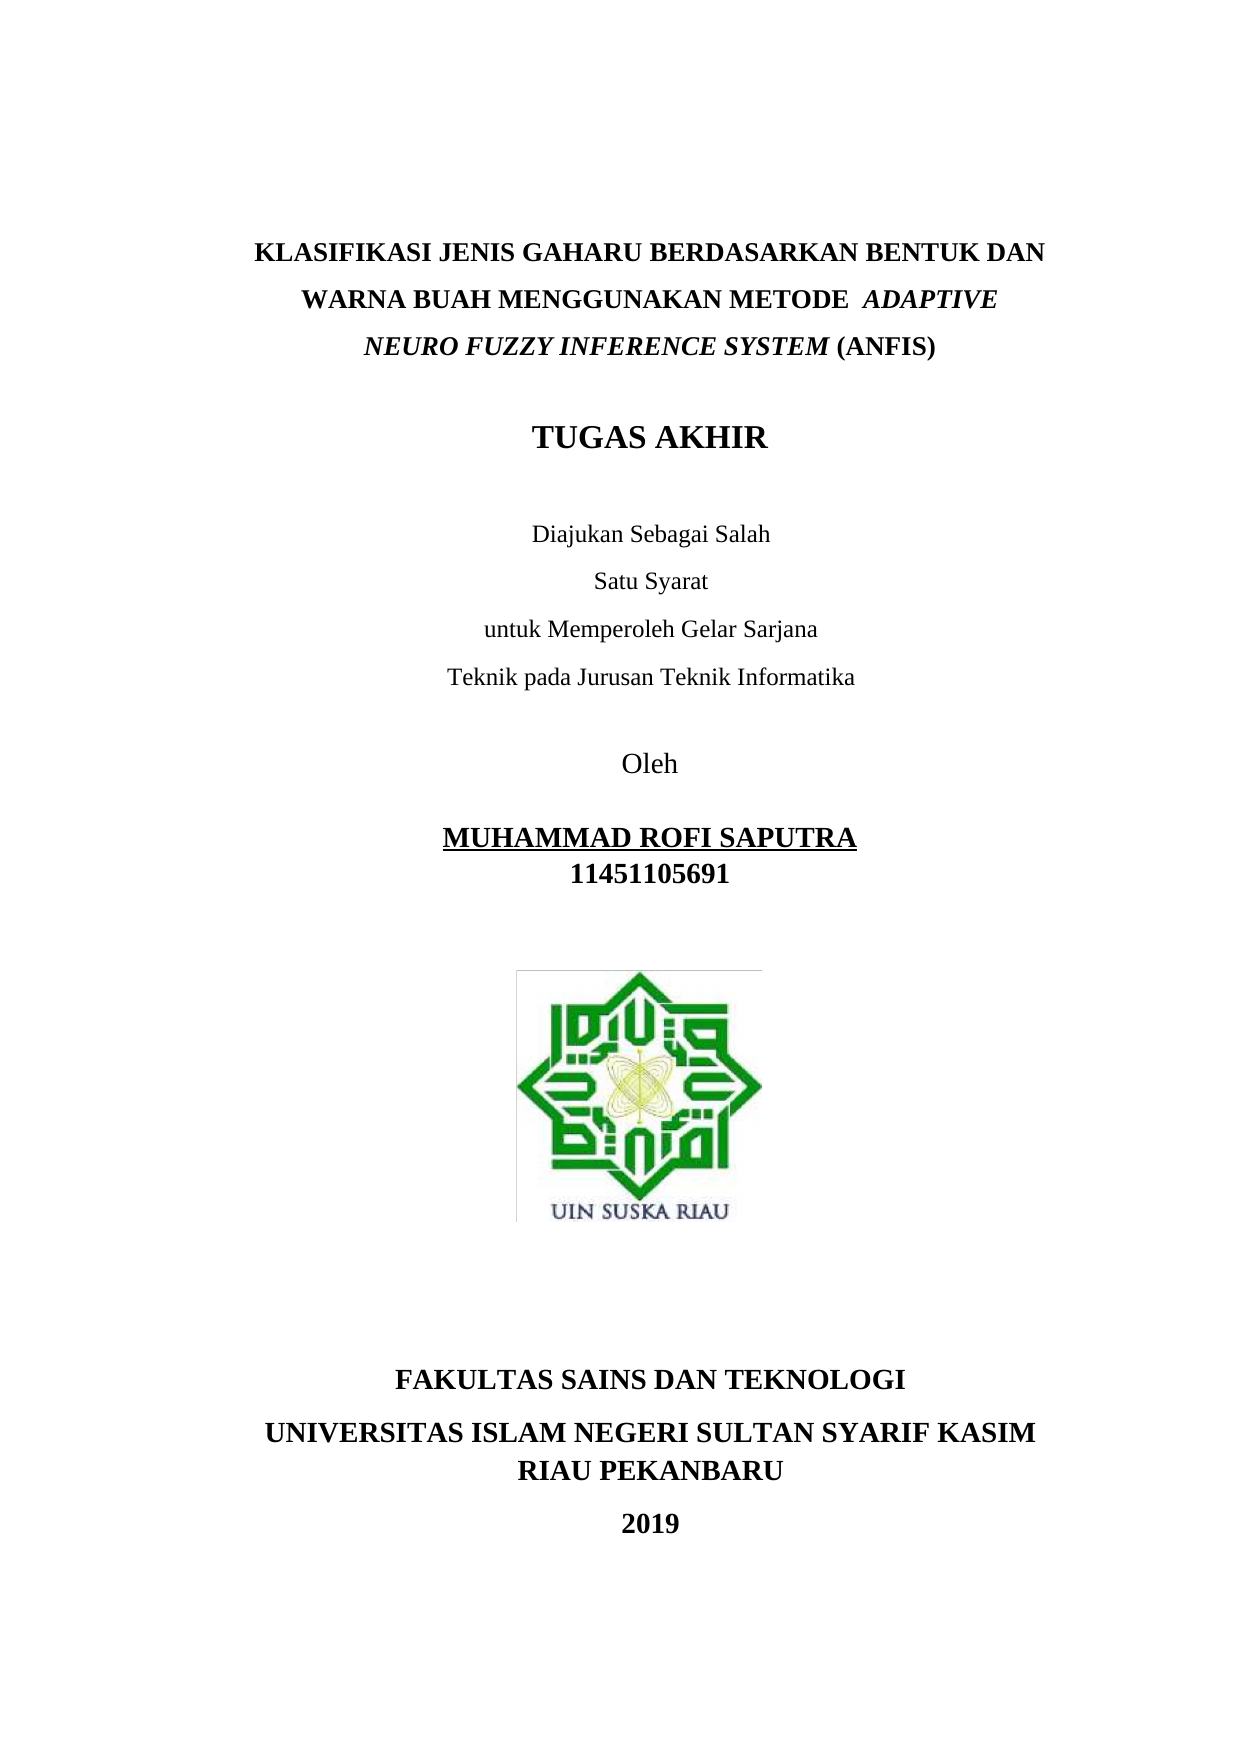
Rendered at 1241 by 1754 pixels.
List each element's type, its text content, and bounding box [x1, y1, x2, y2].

text 2019 [236, 1506, 1064, 1539]
picture [516, 970, 763, 1222]
text UNIVERSITAS ISLAM NEGERI SULTAN SYARIF KASIM RIAU PEKANBARU [236, 1415, 1064, 1487]
text untuk Memperoleh Gelar Sarjana [237, 614, 1064, 643]
text TUGAS AKHIR [236, 376, 1063, 456]
text FAKULTAS SAINS DAN TEKNOLOGI [236, 1362, 1064, 1396]
text Diajukan Sebagai Salah [237, 519, 1064, 547]
text KLASIFIKASI JENIS GAHARU BERDASARKAN BENTUK DAN WARNA BUAH MENGGUNAKAN METODE ADAPTIVE [236, 236, 1063, 314]
text Teknik pada Jurusan Teknik Informatika [237, 662, 1064, 691]
text Satu Syarat [237, 566, 1064, 595]
text MUHAMMAD ROFI SAPUTRA 11451105691 [236, 820, 1063, 889]
text Oleh [236, 709, 1063, 779]
text NEURO FUZZY INFERENCE SYSTEM (ANFIS) [236, 329, 1063, 361]
